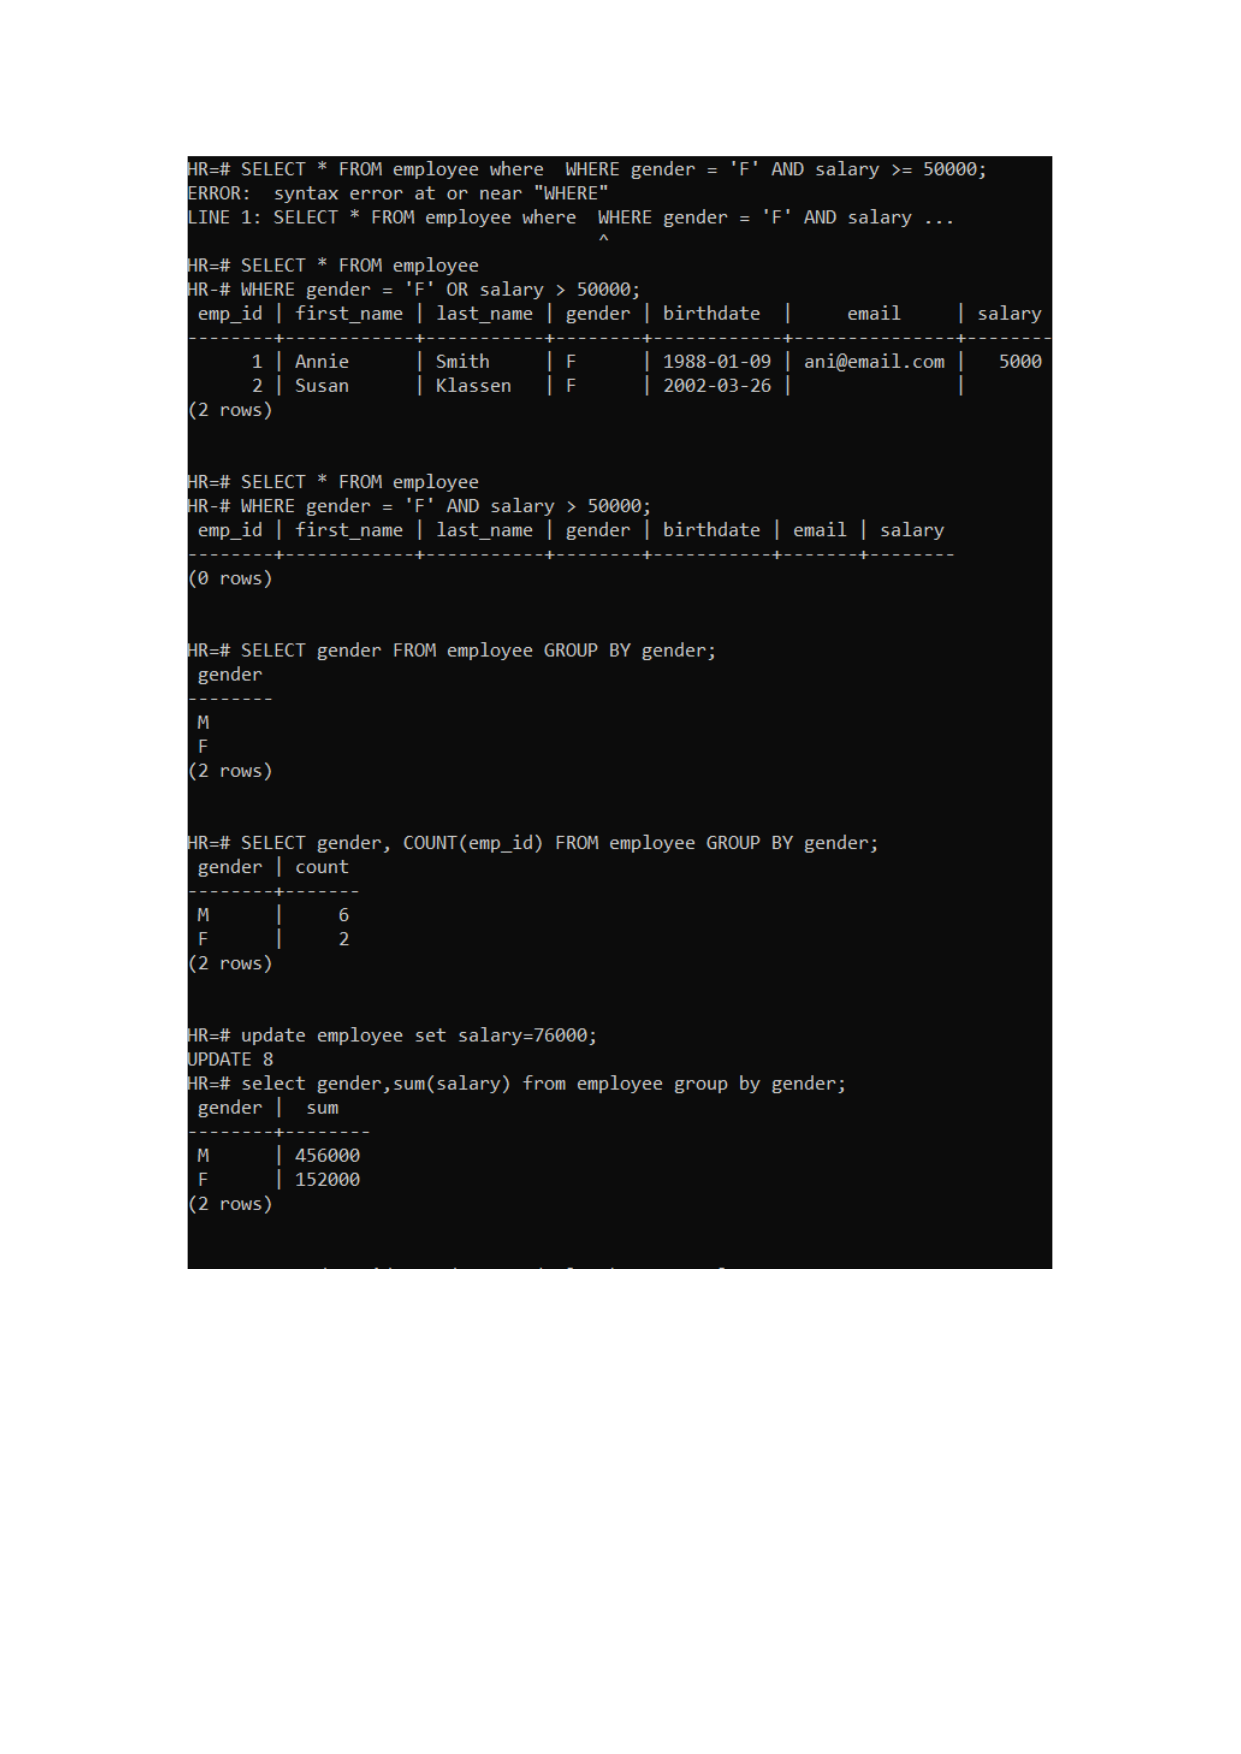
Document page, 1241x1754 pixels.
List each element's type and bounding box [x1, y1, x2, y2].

picture [187, 150, 1053, 1269]
